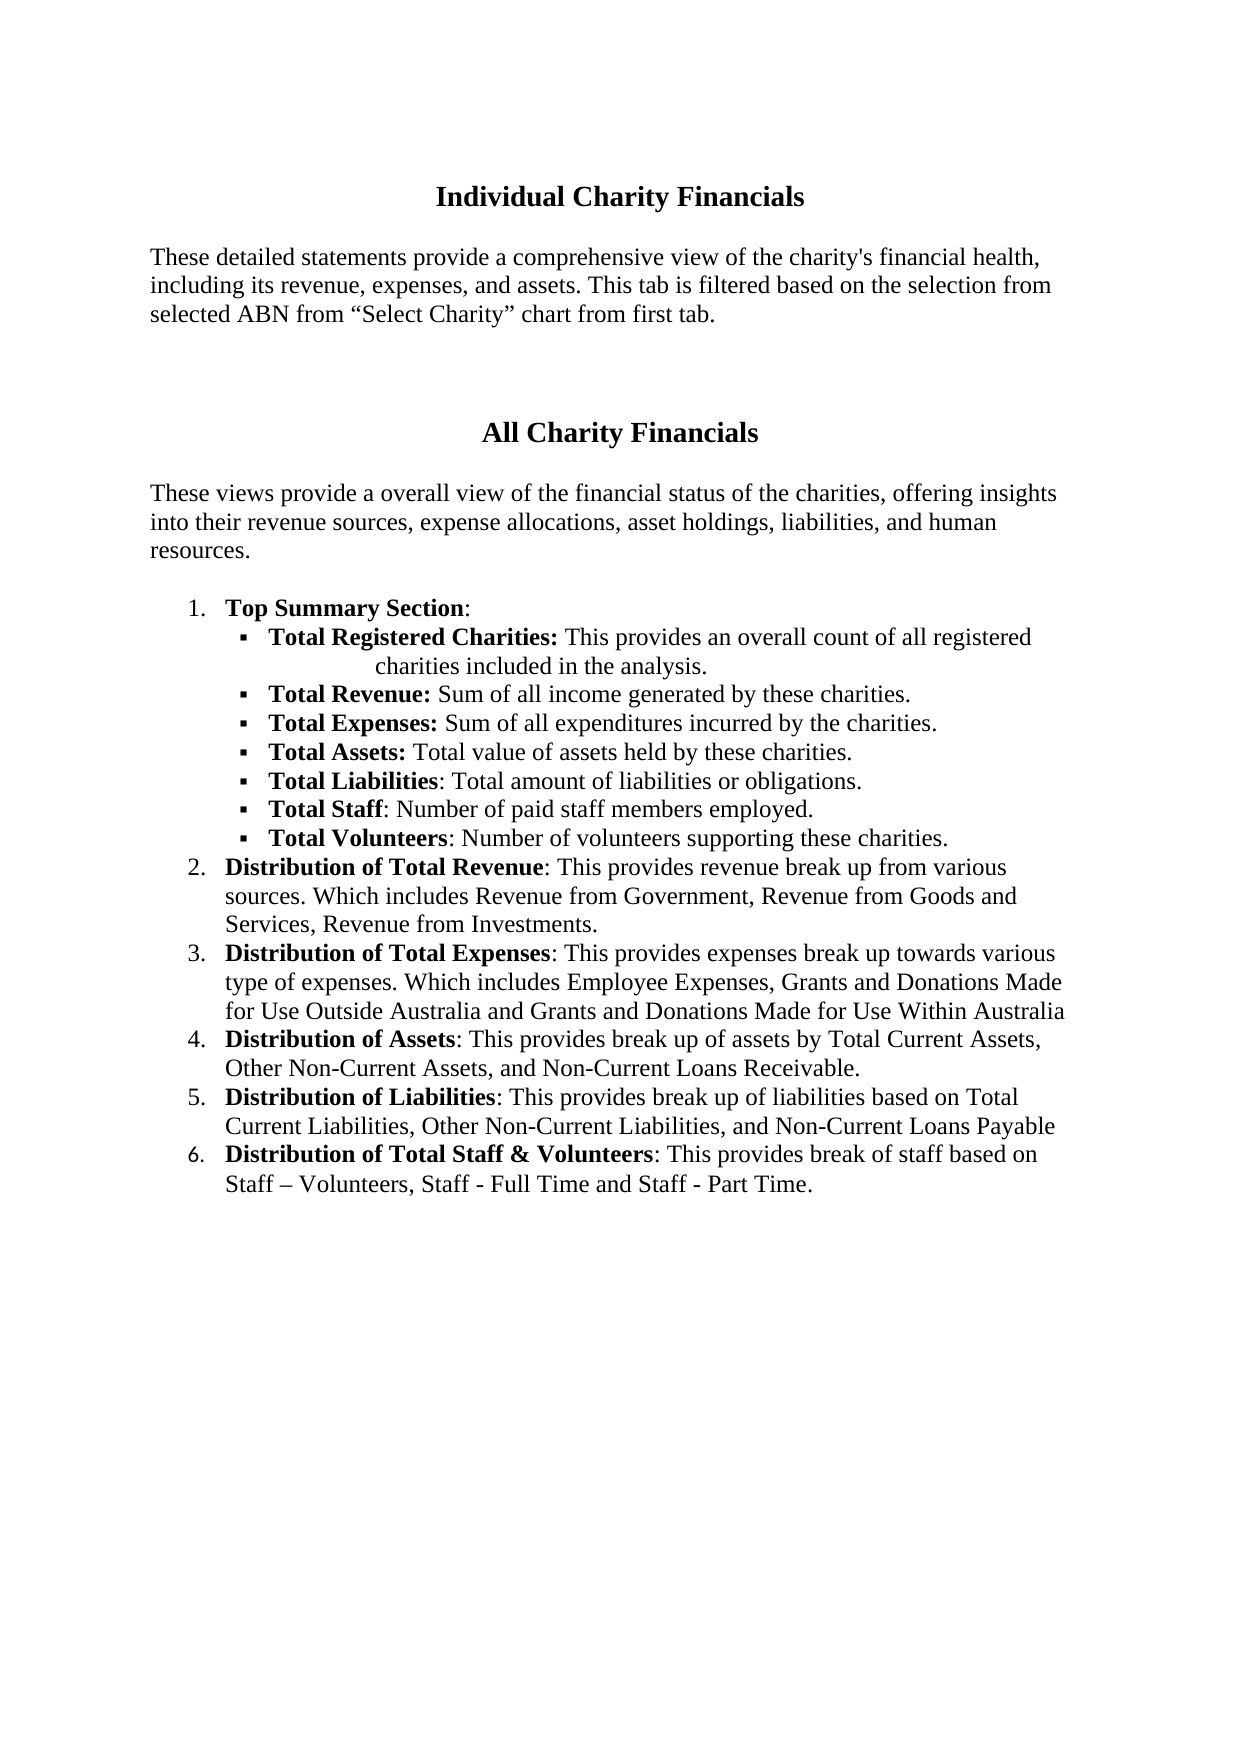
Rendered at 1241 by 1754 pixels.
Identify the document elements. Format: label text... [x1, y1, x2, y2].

list Total Revenue: Sum of all income generated by these charities. [239, 679, 1090, 708]
list Total Registered Charities: This provides an overall count of all registered charities included in the analysis. [239, 622, 1090, 679]
list Distribution of Total Expenses: This provides expenses break up towards various type of expenses. Which includes Employee Expenses, Grants and Donations Made for Use Outside Australia and Grants and Donations Made for Use Within Australia [187, 938, 1090, 1024]
list Distribution of Assets: This provides break up of assets by Total Current Assets, Other Non-Current Assets, and Non-Current Loans Receivable. [187, 1024, 1090, 1082]
list Top Summary Section: [187, 593, 1090, 622]
list Distribution of Total Revenue: This provides revenue break up from various sources. Which includes Revenue from Government, Revenue from Goods and Services, Revenue from Investments. [187, 852, 1090, 938]
text These detailed statements provide a comprehensive view of the charity's financial health, including its revenue, expenses, and assets. This tab is filtered based on the selection from selected ABN from “Select Charity” chart from first tab. [150, 242, 1090, 328]
text All Charity Financials [150, 415, 1090, 449]
list Total Staff: Number of paid staff members employed. [239, 794, 1090, 823]
list Distribution of Total Staff & Volunteers: This provides break of staff based on Staff – Volunteers, Staff - Full Time and Staff - Part Time. [187, 1139, 1090, 1197]
text These views provide a overall view of the financial status of the charities, offering insights into their revenue sources, expense allocations, asset holdings, liabilities, and human resources. [150, 478, 1090, 564]
list Total Volunteers: Number of volunteers supporting these charities. [239, 823, 1090, 852]
list Total Expenses: Sum of all expenditures incurred by the charities. [239, 708, 1090, 737]
list Total Assets: Total value of assets held by these charities. [239, 737, 1090, 766]
text Individual Charity Financials [150, 179, 1090, 213]
list Distribution of Liabilities: This provides break up of liabilities based on Total Current Liabilities, Other Non-Current Liabilities, and Non-Current Loans Payable [187, 1082, 1090, 1139]
list Total Liabilities: Total amount of liabilities or obligations. [239, 766, 1090, 794]
